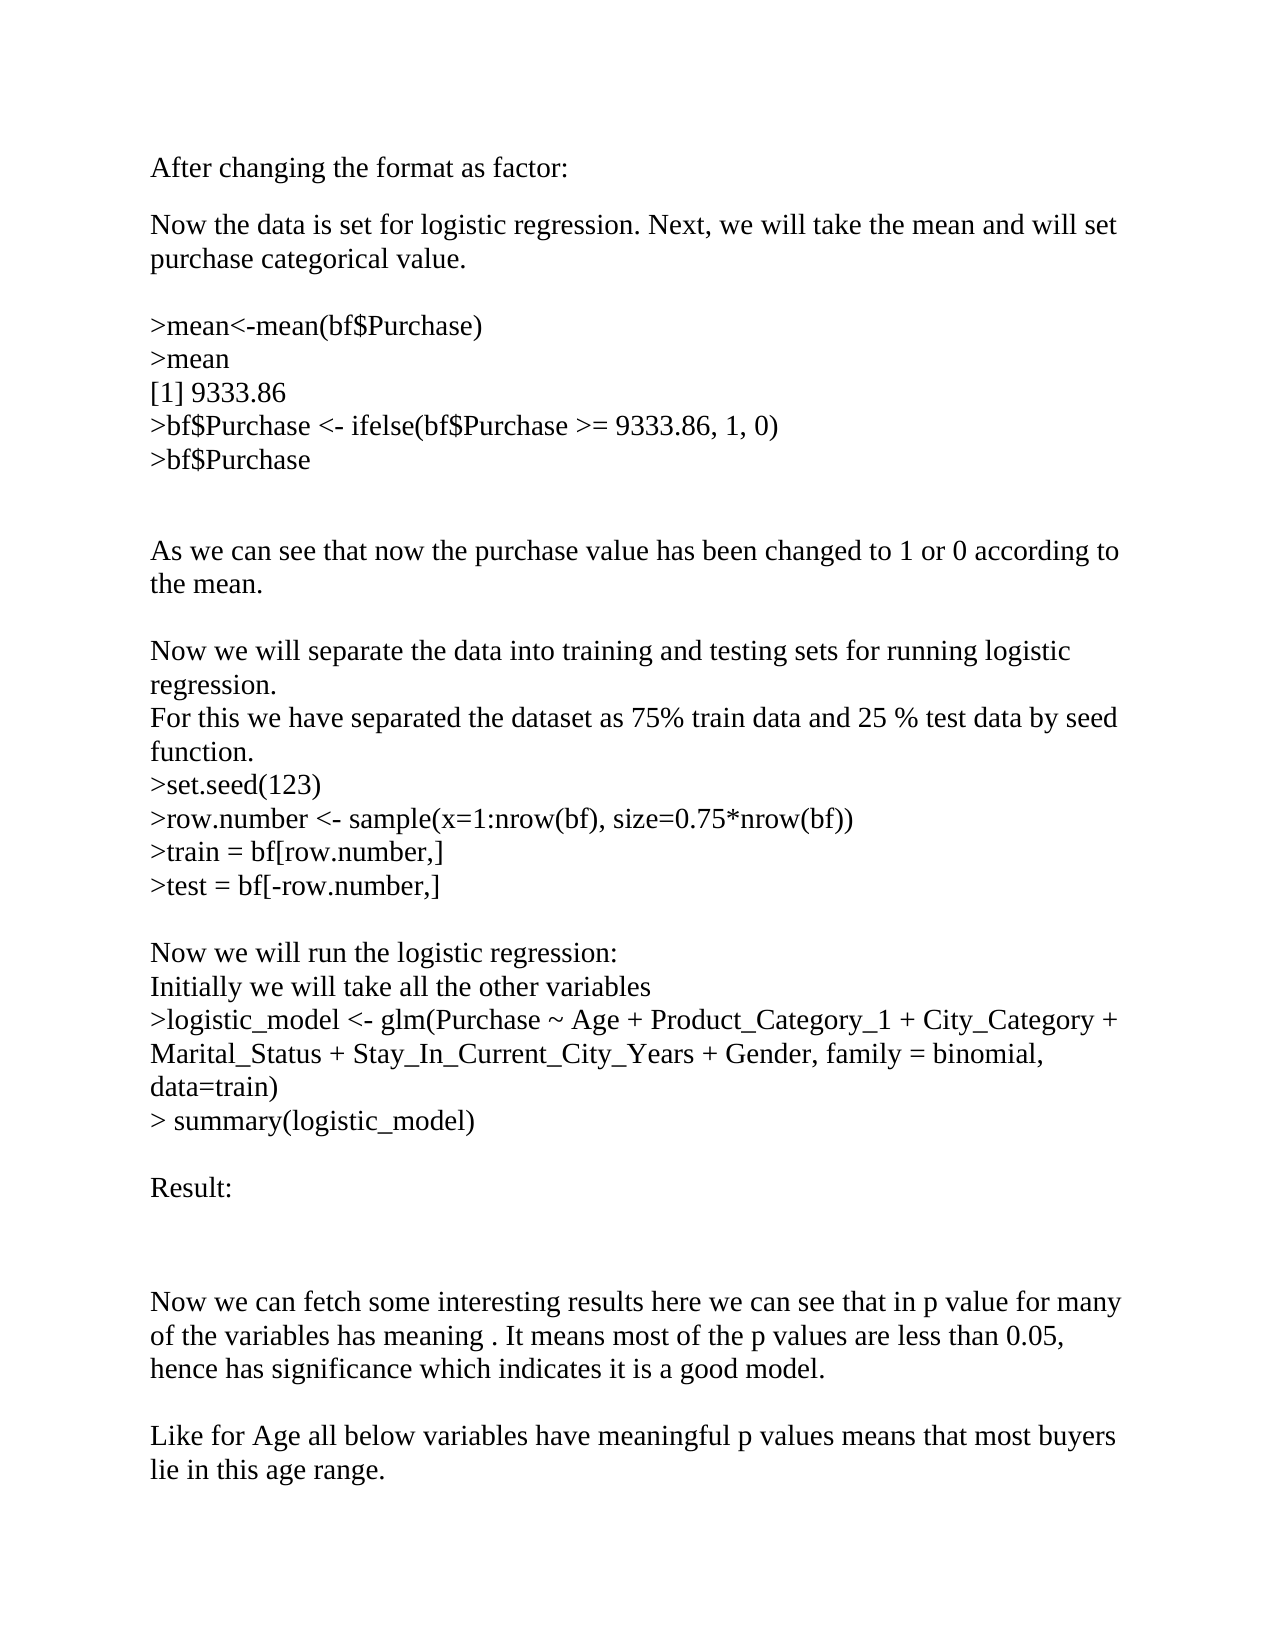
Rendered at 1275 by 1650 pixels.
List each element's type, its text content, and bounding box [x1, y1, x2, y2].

text >logistic_model <- glm(Purchase ~ Age + Product_Category_1 + City_Category + Marital_Status + Stay_In_Current_City_Years + Gender, family = binomial, data=train) [150, 1002, 1125, 1103]
text >bf$Purchase <- ifelse(bf$Purchase >= 9333.86, 1, 0) [150, 408, 1125, 442]
text >train = bf[row.number,] [150, 834, 1125, 868]
text For this we have separated the dataset as 75% train data and 25 % test data by seed function. [150, 700, 1125, 767]
text [1] 9333.86 [150, 375, 1125, 408]
text After changing the format as factor: [150, 150, 1125, 183]
text Now we can fetch some interesting results here we can see that in p value for many of the variables has meaning . It means most of the p values are less than 0.05, [150, 1284, 1125, 1351]
text >row.number <- sample(x=1:nrow(bf), size=0.75*nrow(bf)) [150, 801, 1125, 834]
text >test = bf[-row.number,] [150, 868, 1125, 902]
text >bf$Purchase [150, 442, 1125, 476]
text Result: [150, 1170, 1125, 1203]
text >set.seed(123) [150, 767, 1125, 801]
text >mean<-mean(bf$Purchase) [150, 308, 1125, 341]
text Now we will separate the data into training and testing sets for running logistic regression. [150, 633, 1125, 700]
text Like for Age all below variables have meaningful p values means that most buyers lie in this age range. [150, 1418, 1125, 1486]
text Initially we will take all the other variables [150, 969, 1125, 1002]
text Now the data is set for logistic regression. Next, we will take the mean and will set purchase categorical value. [150, 207, 1125, 274]
text hence has significance which indicates it is a good model. [150, 1351, 1125, 1385]
text Now we will run the logistic regression: [150, 935, 1125, 969]
text >mean [150, 341, 1125, 375]
text > summary(logistic_model) [150, 1103, 1125, 1136]
text As we can see that now the purchase value has been changed to 1 or 0 according to the mean. [150, 533, 1125, 600]
